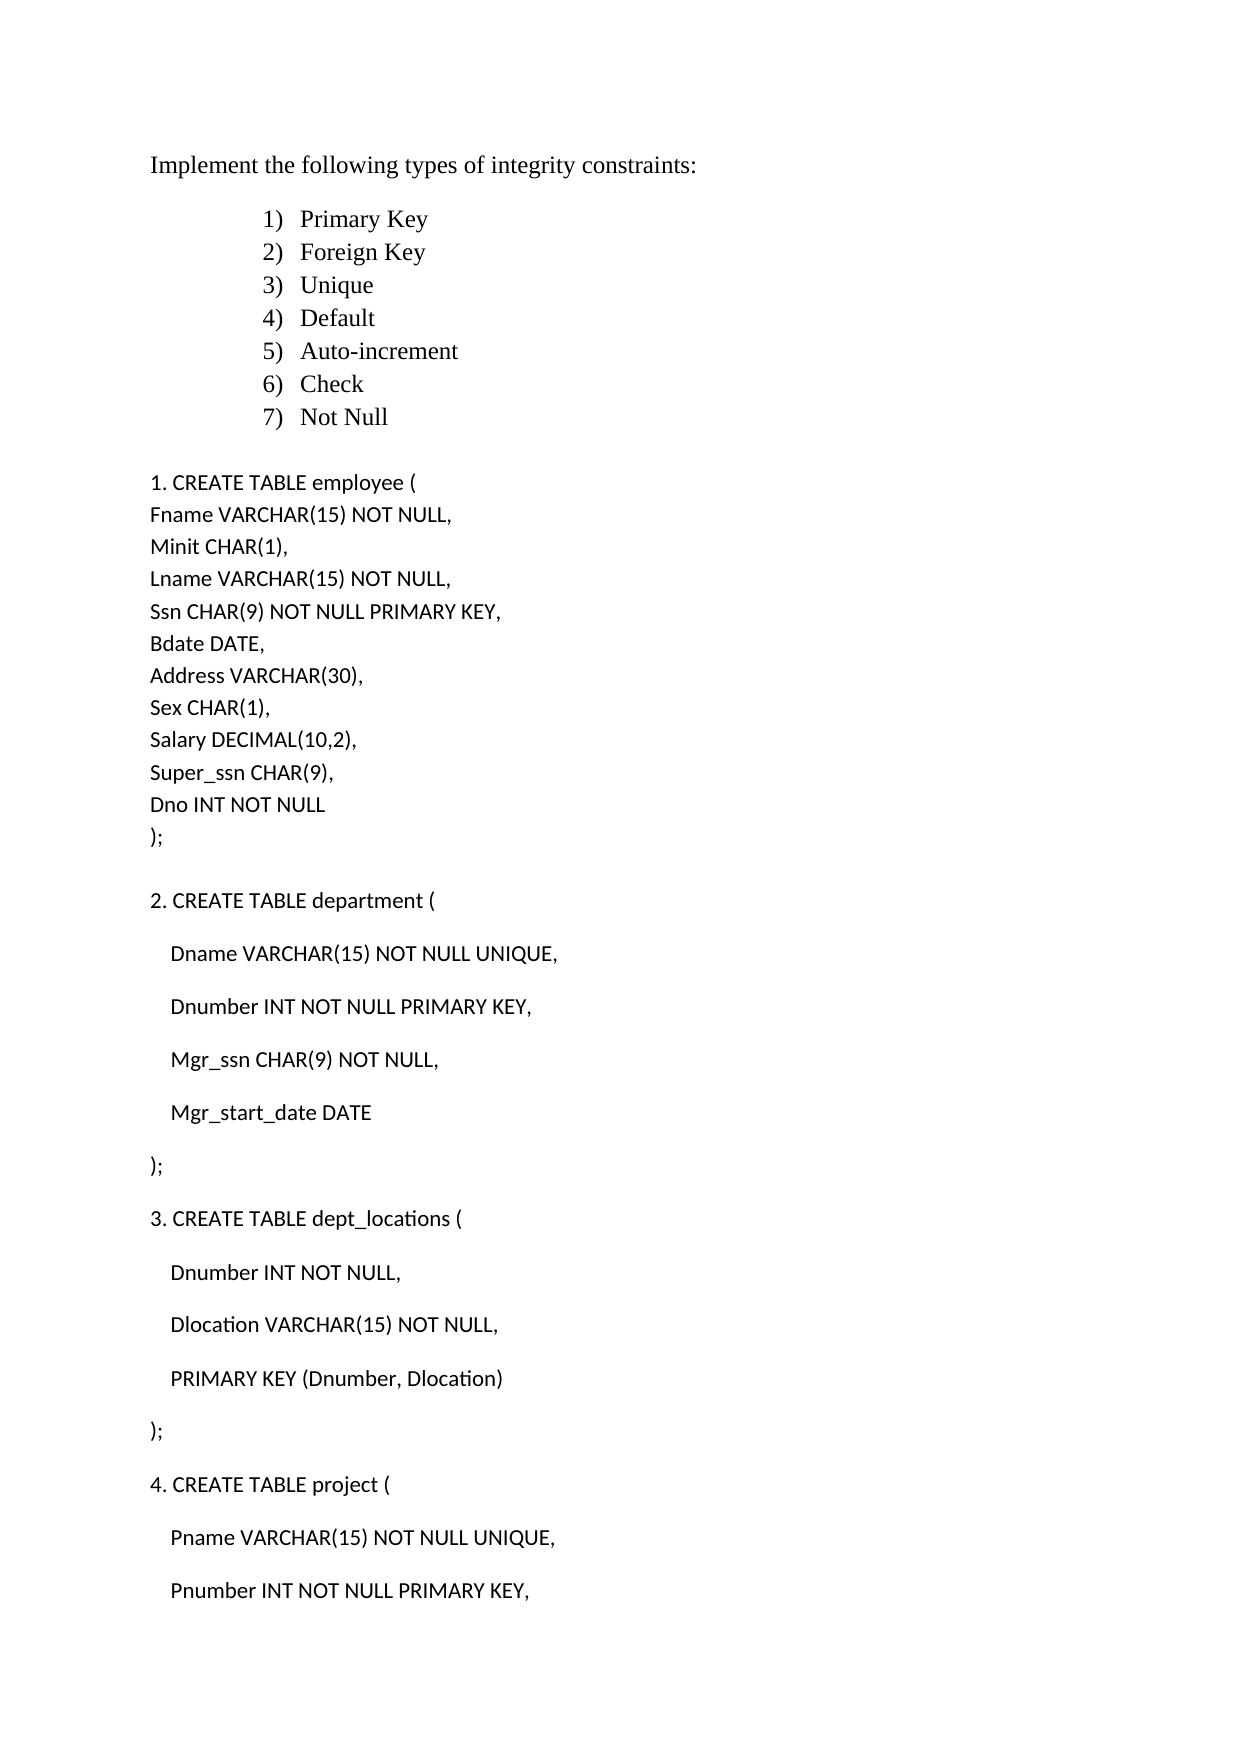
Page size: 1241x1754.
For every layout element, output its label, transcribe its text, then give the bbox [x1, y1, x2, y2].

text Address VARCHAR(30), [150, 661, 1090, 689]
list Not Null [262, 402, 1090, 431]
list Primary Key [262, 204, 1090, 233]
text Implement the following types of integrity constraints: [150, 150, 1090, 179]
text Mgr_start_date DATE [150, 1098, 1090, 1127]
list Unique [262, 270, 1090, 299]
text Dname VARCHAR(15) NOT NULL UNIQUE, [150, 939, 1090, 967]
text Ssn CHAR(9) NOT NULL PRIMARY KEY, [150, 597, 1090, 625]
text 2. CREATE TABLE department ( [150, 886, 1090, 914]
text 3. CREATE TABLE dept_locations ( [150, 1204, 1090, 1233]
text PRIMARY KEY (Dnumber, Dlocation) [150, 1364, 1090, 1392]
list Foreign Key [262, 237, 1090, 266]
text Fname VARCHAR(15) NOT NULL, [150, 500, 1090, 528]
list Default [262, 303, 1090, 332]
text Pnumber INT NOT NULL PRIMARY KEY, [150, 1576, 1090, 1604]
text Lname VARCHAR(15) NOT NULL, [150, 564, 1090, 593]
text Sex CHAR(1), [150, 693, 1090, 721]
text 4. CREATE TABLE project ( [150, 1470, 1090, 1498]
text Pname VARCHAR(15) NOT NULL UNIQUE, [150, 1523, 1090, 1551]
text 1. CREATE TABLE employee ( [150, 468, 1090, 496]
text ); [150, 1152, 1090, 1179]
text Minit CHAR(1), [150, 532, 1090, 560]
text Dno INT NOT NULL [150, 790, 1090, 818]
text Dnumber INT NOT NULL, [150, 1258, 1090, 1286]
text Dnumber INT NOT NULL PRIMARY KEY, [150, 992, 1090, 1021]
text Bdate DATE, [150, 629, 1090, 657]
text ); [150, 822, 1090, 850]
list Check [262, 369, 1090, 398]
text Salary DECIMAL(10,2), [150, 726, 1090, 753]
list Auto-increment [262, 336, 1090, 365]
text Dlocation VARCHAR(15) NOT NULL, [150, 1311, 1090, 1339]
text ); [150, 1417, 1090, 1445]
text Mgr_ssn CHAR(9) NOT NULL, [150, 1046, 1090, 1073]
text Super_ssn CHAR(9), [150, 758, 1090, 786]
